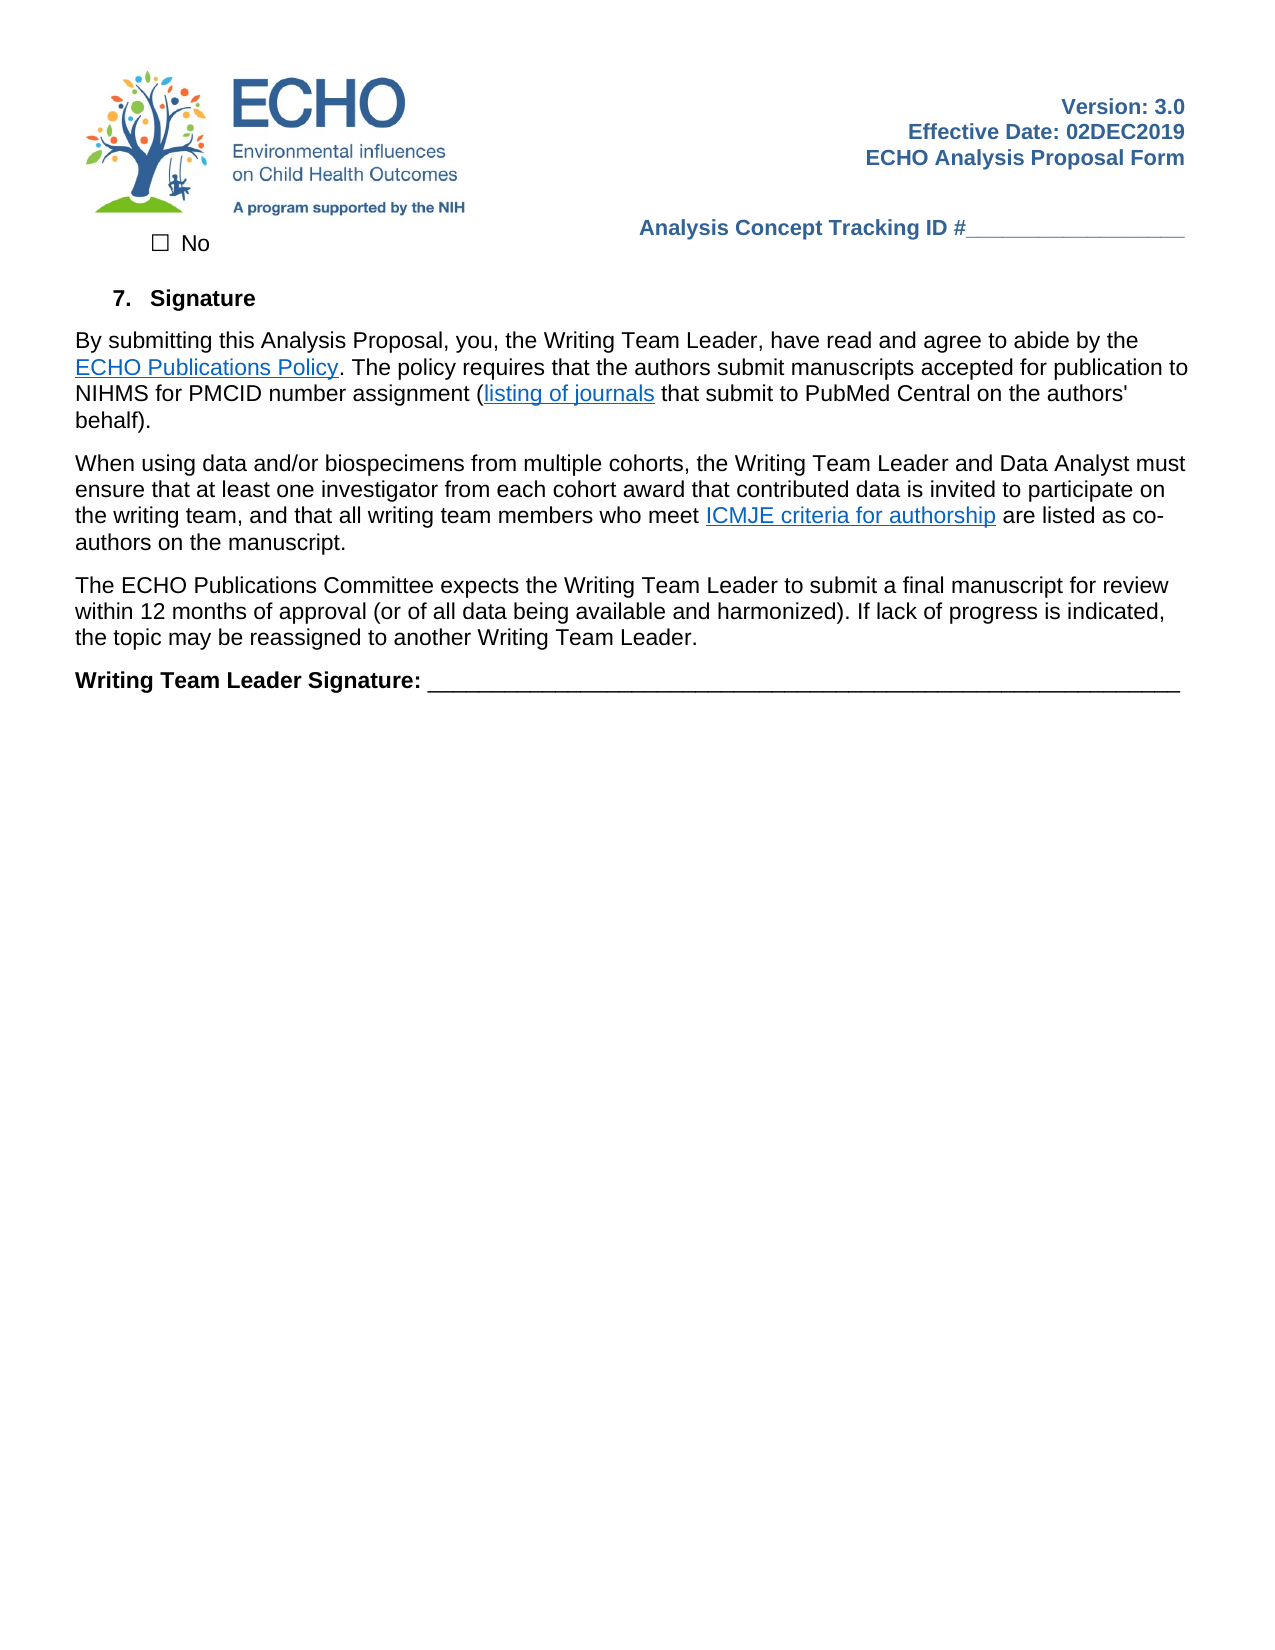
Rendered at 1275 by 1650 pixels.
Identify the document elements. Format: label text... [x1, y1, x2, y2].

text Writing Team Leader Signature: ___________________________________________________________ [75, 667, 1200, 694]
list No [150, 104, 1200, 258]
text By submitting this Analysis Proposal, you, the Writing Team Leader, have read and agree to abide by the ECHO Publications Policy. The policy requires that the authors submit manuscripts accepted for publication to NIHMS for PMCID number assignment (listing of journals that submit to PubMed Central on the authors' behalf). [75, 327, 1200, 433]
text The ECHO Publications Committee expects the Writing Team Leader to submit a final manuscript for review within 12 months of approval (or of all data being available and harmonized). If lack of progress is indicated, the topic may be reassigned to another Writing Team Leader. [75, 572, 1200, 651]
picture [54, 26, 513, 227]
list Signature [112, 284, 1200, 311]
text When using data and/or biospecimens from multiple cohorts, the Writing Team Leader and Data Analyst must ensure that at least one investigator from each cohort award that contributed data is invited to participate on the writing team, and that all writing team members who meet ICMJE criteria for authorship are listed as co-authors on the manuscript. [75, 449, 1200, 555]
